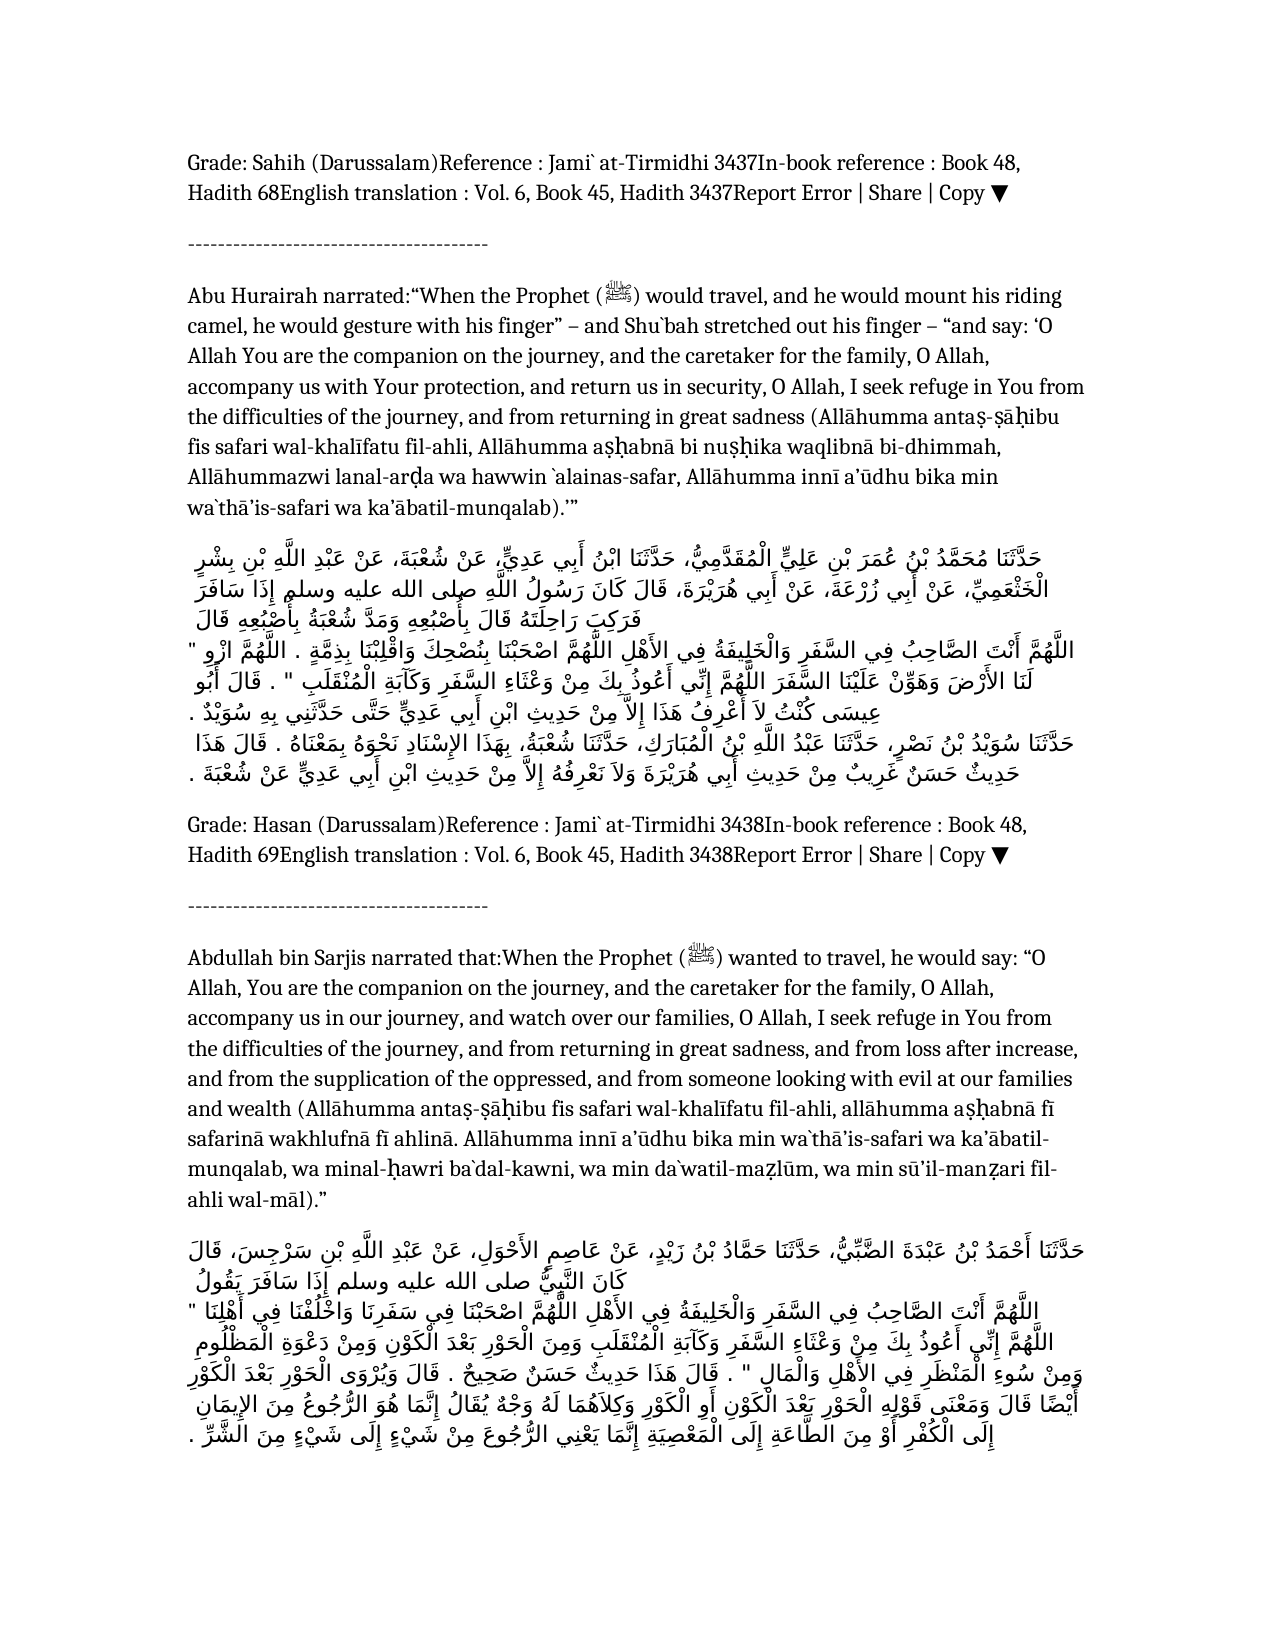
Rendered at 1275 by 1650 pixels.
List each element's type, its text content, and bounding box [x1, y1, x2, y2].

text Abdullah bin Sarjis narrated that:When the Prophet (ﷺ) wanted to travel, he would say: “O Allah, You are the companion on the journey, and the caretaker for the family, O Allah, accompany us in our journey, and watch over our families, O Allah, I seek refuge in You from the difficulties of the journey, and from returning in great sadness, and from loss after increase, and from the supplication of the oppressed, and from someone looking with evil at our families and wealth (Allāhumma antaṣ-ṣāḥibu fis safari wal-khalīfatu fil-ahli, allāhumma aṣḥabnā fī safarinā wakhlufnā fī ahlinā. Allāhumma innī a’ūdhu bika min wa`thā’is-safari wa ka’ābatil-munqalab, wa minal-ḥawri ba`dal-kawni, wa min da`watil-maẓlūm, wa min sū’il-manẓari fil-ahli wal-māl).” [187, 944, 1087, 1213]
text ---------------------------------------- [187, 893, 1087, 919]
text حَدَّثَنَا أَحْمَدُ بْنُ عَبْدَةَ الضَّبِّيُّ، حَدَّثَنَا حَمَّادُ بْنُ زَيْدٍ، عَنْ عَاصِمٍ الأَحْوَلِ، عَنْ عَبْدِ اللَّهِ بْنِ سَرْجِسَ، قَالَ كَانَ النَّبِيُّ صلى الله عليه وسلم إِذَا سَافَرَ يَقُولُ ‏ "‏ اللَّهُمَّ أَنْتَ الصَّاحِبُ فِي السَّفَرِ وَالْخَلِيفَةُ فِي الأَهْلِ اللَّهُمَّ اصْحَبْنَا فِي سَفَرِنَا وَاخْلُفْنَا فِي أَهْلِنَا اللَّهُمَّ إِنِّي أَعُوذُ بِكَ مِنْ وَعْثَاءِ السَّفَرِ وَكَآبَةِ الْمُنْقَلَبِ وَمِنَ الْحَوْرِ بَعْدَ الْكَوْنِ وَمِنْ دَعْوَةِ الْمَظْلُومِ وَمِنْ سُوءِ الْمَنْظَرِ فِي الأَهْلِ وَالْمَالِ ‏"‏ ‏.‏ قَالَ هَذَا حَدِيثٌ حَسَنٌ صَحِيحٌ ‏.‏ قَالَ وَيُرْوَى الْحَوْرِ بَعْدَ الْكَوْرِ أَيْضًا قَالَ وَمَعْنَى قَوْلِهِ الْحَوْرِ بَعْدَ الْكَوْنِ أَوِ الْكَوْرِ وَكِلاَهُمَا لَهُ وَجْهٌ يُقَالُ إِنَّمَا هُوَ الرُّجُوعُ مِنَ الإِيمَانِ إِلَى الْكُفْرِ أَوْ مِنَ الطَّاعَةِ إِلَى الْمَعْصِيَةِ إِنَّمَا يَعْنِي الرُّجُوعَ مِنْ شَيْءٍ إِلَى شَيْءٍ مِنَ الشَّرِّ ‏.‏ [187, 1237, 1087, 1448]
text Grade: Sahih (Darussalam)Reference : Jami` at-Tirmidhi 3437In-book reference : Book 48, Hadith 68English translation : Vol. 6, Book 45, Hadith 3437Report Error | Share | Copy ▼ [187, 150, 1087, 207]
text ---------------------------------------- [187, 231, 1087, 258]
text Grade: Hasan (Darussalam)Reference : Jami` at-Tirmidhi 3438In-book reference : Book 48, Hadith 69English translation : Vol. 6, Book 45, Hadith 3438Report Error | Share | Copy ▼ [187, 812, 1087, 868]
text Abu Hurairah narrated:“When the Prophet (ﷺ) would travel, and he would mount his riding camel, he would gesture with his finger” – and Shu`bah stretched out his finger – “and say: ‘O Allah You are the companion on the journey, and the caretaker for the family, O Allah, accompany us with Your protection, and return us in security, O Allah, I seek refuge in You from the difficulties of the journey, and from returning in great sadness (Allāhumma antaṣ-ṣāḥibu fis safari wal-khalīfatu fil-ahli, Allāhumma aṣḥabnā bi nuṣḥika waqlibnā bi-dhimmah, Allāhummazwi lanal-arḍa wa hawwin `alainas-safar, Allāhumma innī a’ūdhu bika min wa`thā’is-safari wa ka’ābatil-munqalab).’” [187, 282, 1087, 521]
text حَدَّثَنَا مُحَمَّدُ بْنُ عُمَرَ بْنِ عَلِيٍّ الْمُقَدَّمِيُّ، حَدَّثَنَا ابْنُ أَبِي عَدِيٍّ، عَنْ شُعْبَةَ، عَنْ عَبْدِ اللَّهِ بْنِ بِشْرٍ الْخَثْعَمِيِّ، عَنْ أَبِي زُرْعَةَ، عَنْ أَبِي هُرَيْرَةَ، قَالَ كَانَ رَسُولُ اللَّهِ صلى الله عليه وسلم إِذَا سَافَرَ فَرَكِبَ رَاحِلَتَهُ قَالَ بِأُصْبُعِهِ وَمَدَّ شُعْبَةُ بِأُصْبُعِهِ قَالَ ‏ "‏ اللَّهُمَّ أَنْتَ الصَّاحِبُ فِي السَّفَرِ وَالْخَلِيفَةُ فِي الأَهْلِ اللَّهُمَّ اصْحَبْنَا بِنُصْحِكَ وَاقْلِبْنَا بِذِمَّةٍ ‏.‏ اللَّهُمَّ ازْوِ لَنَا الأَرْضَ وَهَوِّنْ عَلَيْنَا السَّفَرَ اللَّهُمَّ إِنِّي أَعُوذُ بِكَ مِنْ وَعْثَاءِ السَّفَرِ وَكَآبَةِ الْمُنْقَلَبِ ‏"‏ ‏.‏ قَالَ أَبُو عِيسَى كُنْتُ لاَ أَعْرِفُ هَذَا إِلاَّ مِنْ حَدِيثِ ابْنِ أَبِي عَدِيٍّ حَتَّى حَدَّثَنِي بِهِ سُوَيْدٌ ‏.‏ حَدَّثَنَا سُوَيْدُ بْنُ نَصْرٍ، حَدَّثَنَا عَبْدُ اللَّهِ بْنُ الْمُبَارَكِ، حَدَّثَنَا شُعْبَةُ، بِهَذَا الإِسْنَادِ نَحْوَهُ بِمَعْنَاهُ ‏.‏ قَالَ هَذَا حَدِيثٌ حَسَنٌ غَرِيبٌ مِنْ حَدِيثِ أَبِي هُرَيْرَةَ وَلاَ نَعْرِفُهُ إِلاَّ مِنْ حَدِيثِ ابْنِ أَبِي عَدِيٍّ عَنْ شُعْبَةَ ‏.‏ [187, 545, 1087, 787]
